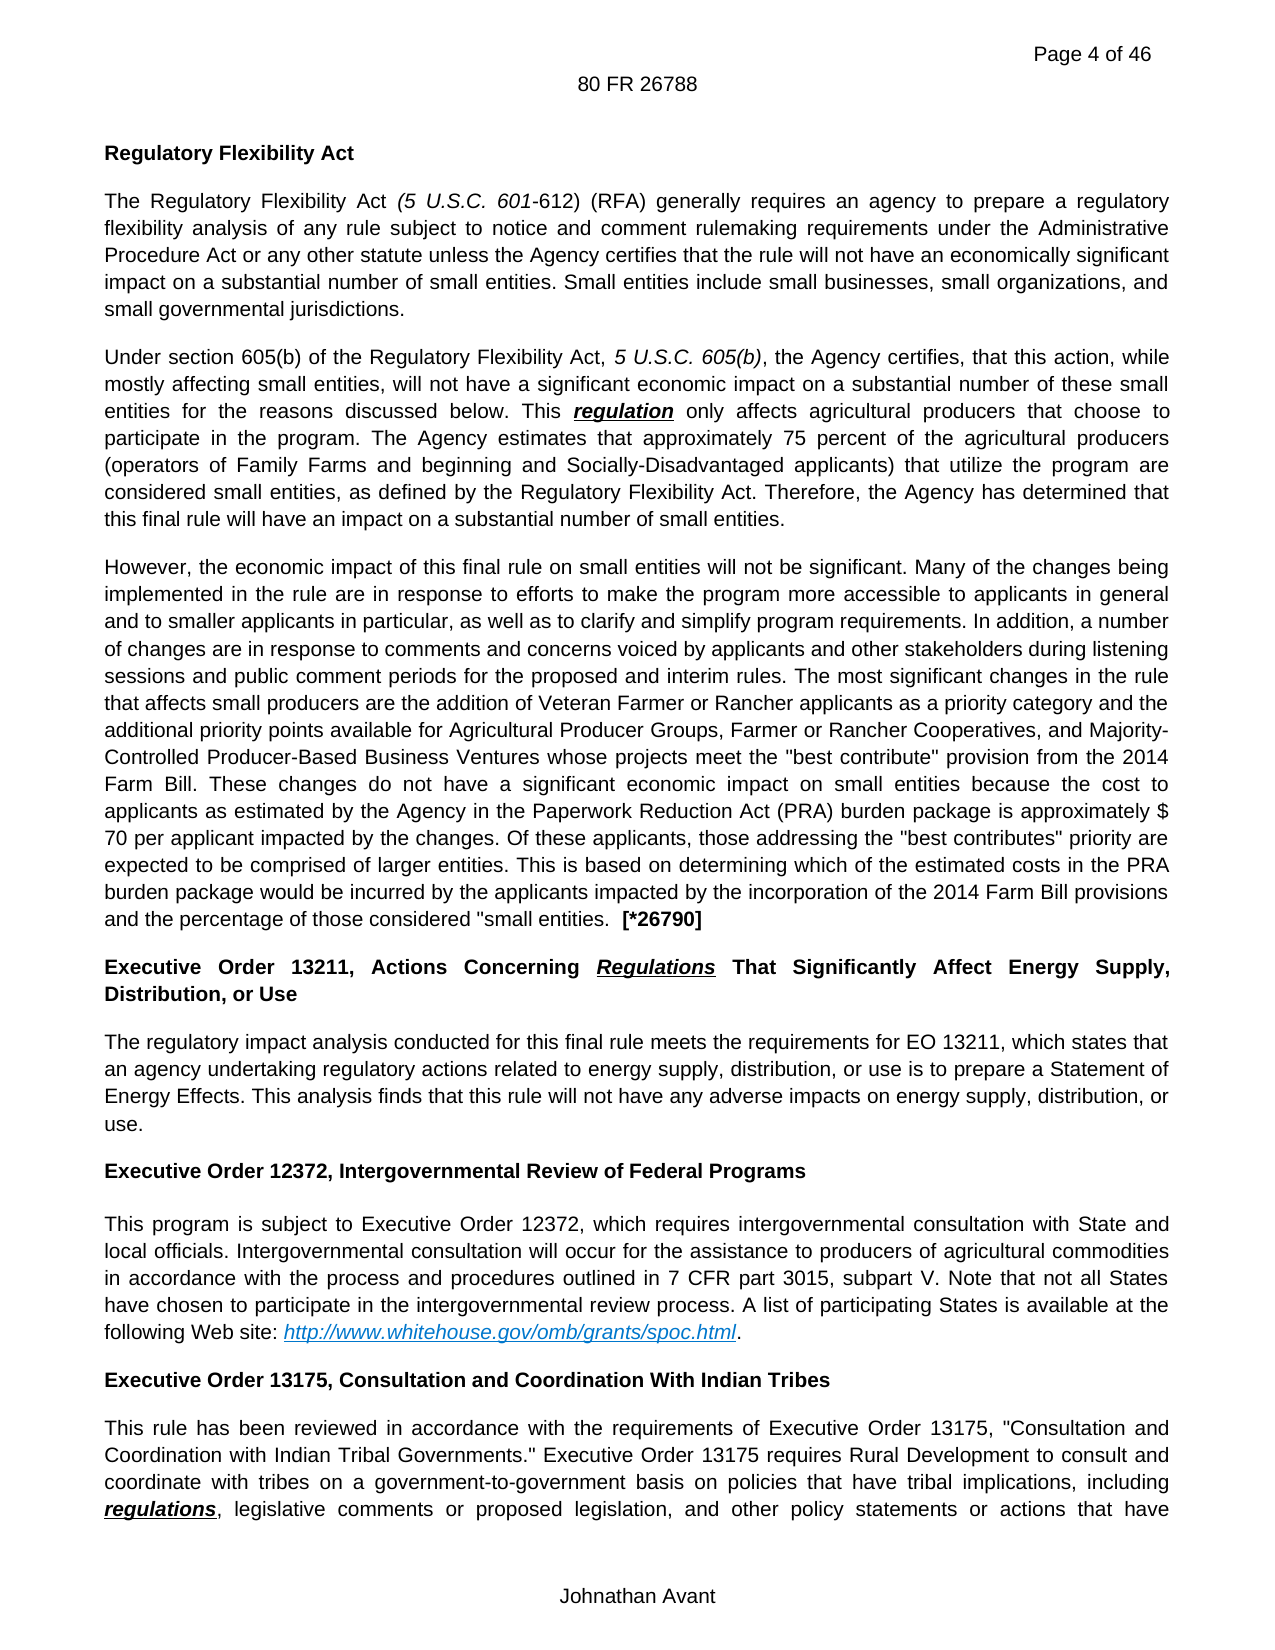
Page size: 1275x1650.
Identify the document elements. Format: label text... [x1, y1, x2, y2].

text However, the economic impact of this final rule on small entities will not be significant. Many of the changes being implemented in the rule are in response to efforts to make the program more accessible to applicants in general and to smaller applicants in particular, as well as to clarify and simplify program requirements. In addition, a number of changes are in response to comments and concerns voiced by applicants and other stakeholders during listening sessions and public comment periods for the proposed and interim rules. The most significant changes in the rule that affects small producers are the addition of Veteran Farmer or Rancher applicants as a priority category and the additional priority points available for Agricultural Producer Groups, Farmer or Rancher Cooperatives, and Majority-Controlled Producer-Based Business Ventures whose projects meet the "best contribute" provision from the 2014 Farm Bill. These changes do not have a significant economic impact on small entities because the cost to applicants as estimated by the Agency in the Paperwork Reduction Act (PRA) burden package is approximately $ 70 per applicant impacted by the changes. Of these applicants, those addressing the "best contributes" priority are expected to be comprised of larger entities. This is based on determining which of the estimated costs in the PRA burden package would be incurred by the applicants impacted by the incorporation of the 2014 Farm Bill provisions and the percentage of those considered "small entities. [*26790] [104, 552, 1171, 931]
text Under section 605(b) of the Regulatory Flexibility Act, 5 U.S.C. 605(b), the Agency certifies, that this action, while mostly affecting small entities, will not have a significant economic impact on a substantial number of these small entities for the reasons discussed below. This regulation only affects agricultural producers that choose to participate in the program. The Agency estimates that approximately 75 percent of the agricultural producers (operators of Family Farms and beginning and Socially-Disadvantaged applicants) that utilize the program are considered small entities, as defined by the Regulatory Flexibility Act. Therefore, the Agency has determined that this final rule will have an impact on a substantial number of small entities. [104, 342, 1171, 531]
text Executive Order 13211, Actions Concerning Regulations That Significantly Affect Energy Supply, Distribution, or Use [104, 952, 1171, 1006]
text The Regulatory Flexibility Act (5 U.S.C. 601-612) (RFA) generally requires an agency to prepare a regulatory flexibility analysis of any rule subject to notice and comment rulemaking requirements under the Administrative Procedure Act or any other statute unless the Agency certifies that the rule will not have an economically significant impact on a substantial number of small entities. Small entities include small businesses, small organizations, and small governmental jurisdictions. [104, 185, 1171, 321]
text The regulatory impact analysis conducted for this final rule meets the requirements for EO 13211, which states that an agency undertaking regulatory actions related to energy supply, distribution, or use is to prepare a Statement of Energy Effects. This analysis finds that this rule will not have any adverse impacts on energy supply, distribution, or use. [104, 1027, 1171, 1135]
text Executive Order 13175, Consultation and Coordination With Indian Tribes [104, 1364, 1171, 1392]
text Executive Order 12372, Intergovernmental Review of Federal Programs [104, 1156, 1171, 1183]
text Regulatory Flexibility Act [104, 137, 1171, 164]
text This program is subject to Executive Order 12372, which requires intergovernmental consultation with State and local officials. Intergovernmental consultation will occur for the assistance to producers of agricultural commodities in accordance with the process and procedures outlined in 7 CFR part 3015, subpart V. Note that not all States have chosen to participate in the intergovernmental review process. A list of participating States is available at the following Web site: http://www.whitehouse.gov/omb/grants/spoc.html. [104, 1208, 1171, 1344]
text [104, 1412, 1171, 1521]
